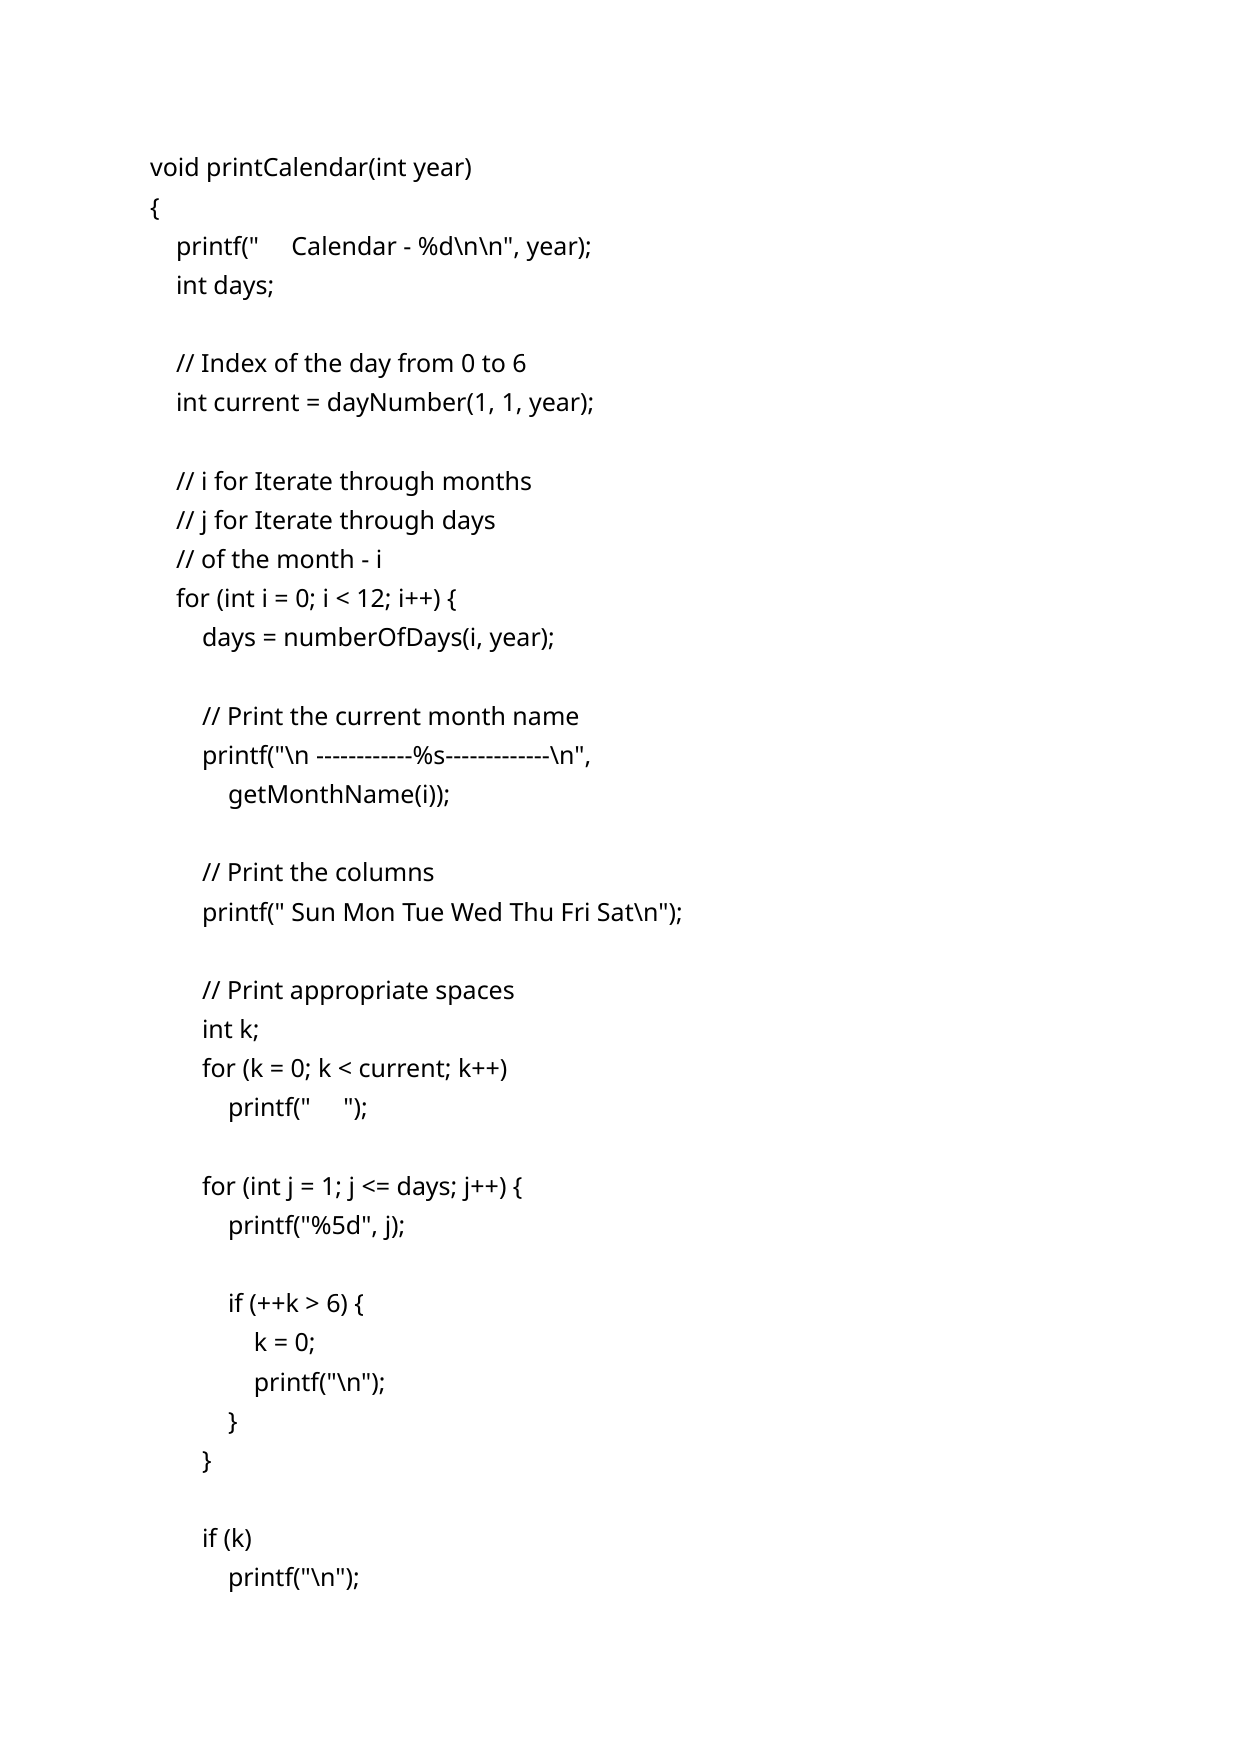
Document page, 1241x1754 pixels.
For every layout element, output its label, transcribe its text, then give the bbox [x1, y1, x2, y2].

text if (k) [150, 1521, 1090, 1555]
text // Print appropriate spaces [150, 972, 1090, 1007]
text int current = dayNumber(1, 1, year); [150, 385, 1090, 419]
text for (int i = 0; i < 12; i++) { [150, 581, 1090, 615]
text int days; [150, 267, 1090, 302]
text // j for Iterate through days [150, 502, 1090, 537]
text } [150, 1403, 1090, 1437]
text printf("\n"); [150, 1364, 1090, 1398]
text printf("\n"); [150, 1560, 1090, 1594]
text if (++k > 6) { [150, 1286, 1090, 1320]
text // of the month - i [150, 542, 1090, 576]
text printf(" Calendar - %d\n\n", year); [150, 228, 1090, 262]
text } [150, 1442, 1090, 1477]
text // Print the columns [150, 855, 1090, 889]
text printf("%5d", j); [150, 1207, 1090, 1242]
text days = numberOfDays(i, year); [150, 620, 1090, 654]
text // i for Iterate through months [150, 463, 1090, 497]
text // Index of the day from 0 to 6 [150, 346, 1090, 380]
text for (int j = 1; j <= days; j++) { [150, 1168, 1090, 1202]
text for (k = 0; k < current; k++) [150, 1051, 1090, 1085]
text k = 0; [150, 1325, 1090, 1359]
text // Print the current month name [150, 698, 1090, 732]
text printf("\n ------------%s-------------\n", [150, 737, 1090, 772]
text int k; [150, 1012, 1090, 1046]
text { [150, 189, 1090, 223]
text printf(" "); [150, 1090, 1090, 1124]
text getMonthName(i)); [150, 777, 1090, 811]
text void printCalendar(int year) [150, 150, 1090, 184]
text printf(" Sun Mon Tue Wed Thu Fri Sat\n"); [150, 894, 1090, 928]
